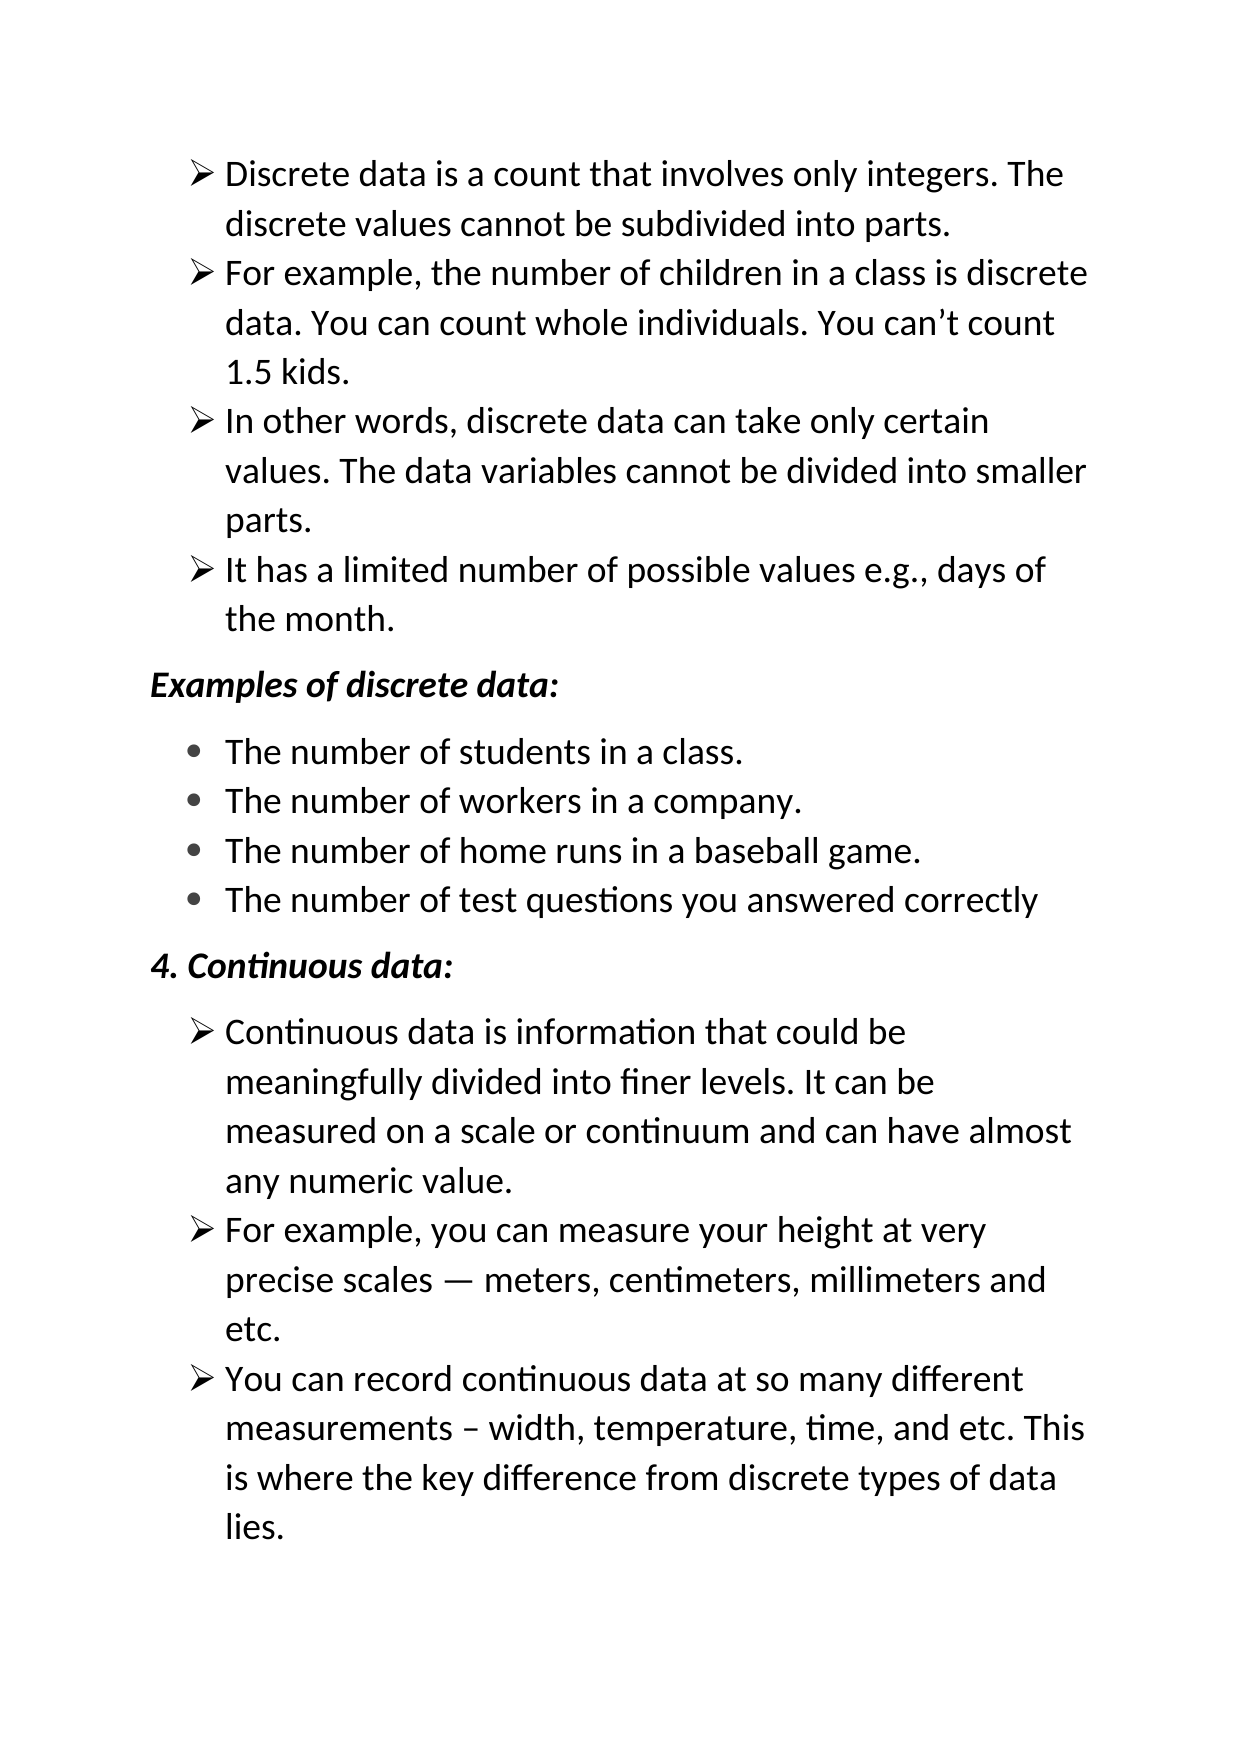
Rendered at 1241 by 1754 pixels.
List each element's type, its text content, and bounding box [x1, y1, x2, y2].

list The number of students in a class. [187, 728, 1090, 773]
text Examples of discrete data: [150, 661, 1090, 707]
list For example, the number of children in a class is discrete data. You can count whole individuals. You can’t count 1.5 kids. [187, 249, 1090, 394]
list For example, you can measure your height at very precise scales — meters, centimeters, millimeters and etc. [187, 1206, 1090, 1351]
list Discrete data is a count that involves only integers. The discrete values cannot be subdivided into parts. [187, 150, 1090, 245]
list In other words, discrete data can take only certain values. The data variables cannot be divided into smaller parts. [187, 397, 1090, 542]
list It has a limited number of possible values e.g., days of the month. [187, 546, 1090, 641]
list The number of workers in a company. [187, 777, 1090, 823]
list Continuous data is information that could be meaningfully divided into finer levels. It can be measured on a scale or continuum and can have almost any numeric value. [187, 1008, 1090, 1203]
text 4. Continuous data: [150, 942, 1090, 988]
list You can record continuous data at so many different measurements – width, temperature, time, and etc. This is where the key difference from discrete types of data lies. [187, 1355, 1090, 1549]
list The number of home runs in a baseball game. [187, 827, 1090, 872]
list The number of test questions you answered correctly [187, 876, 1090, 922]
